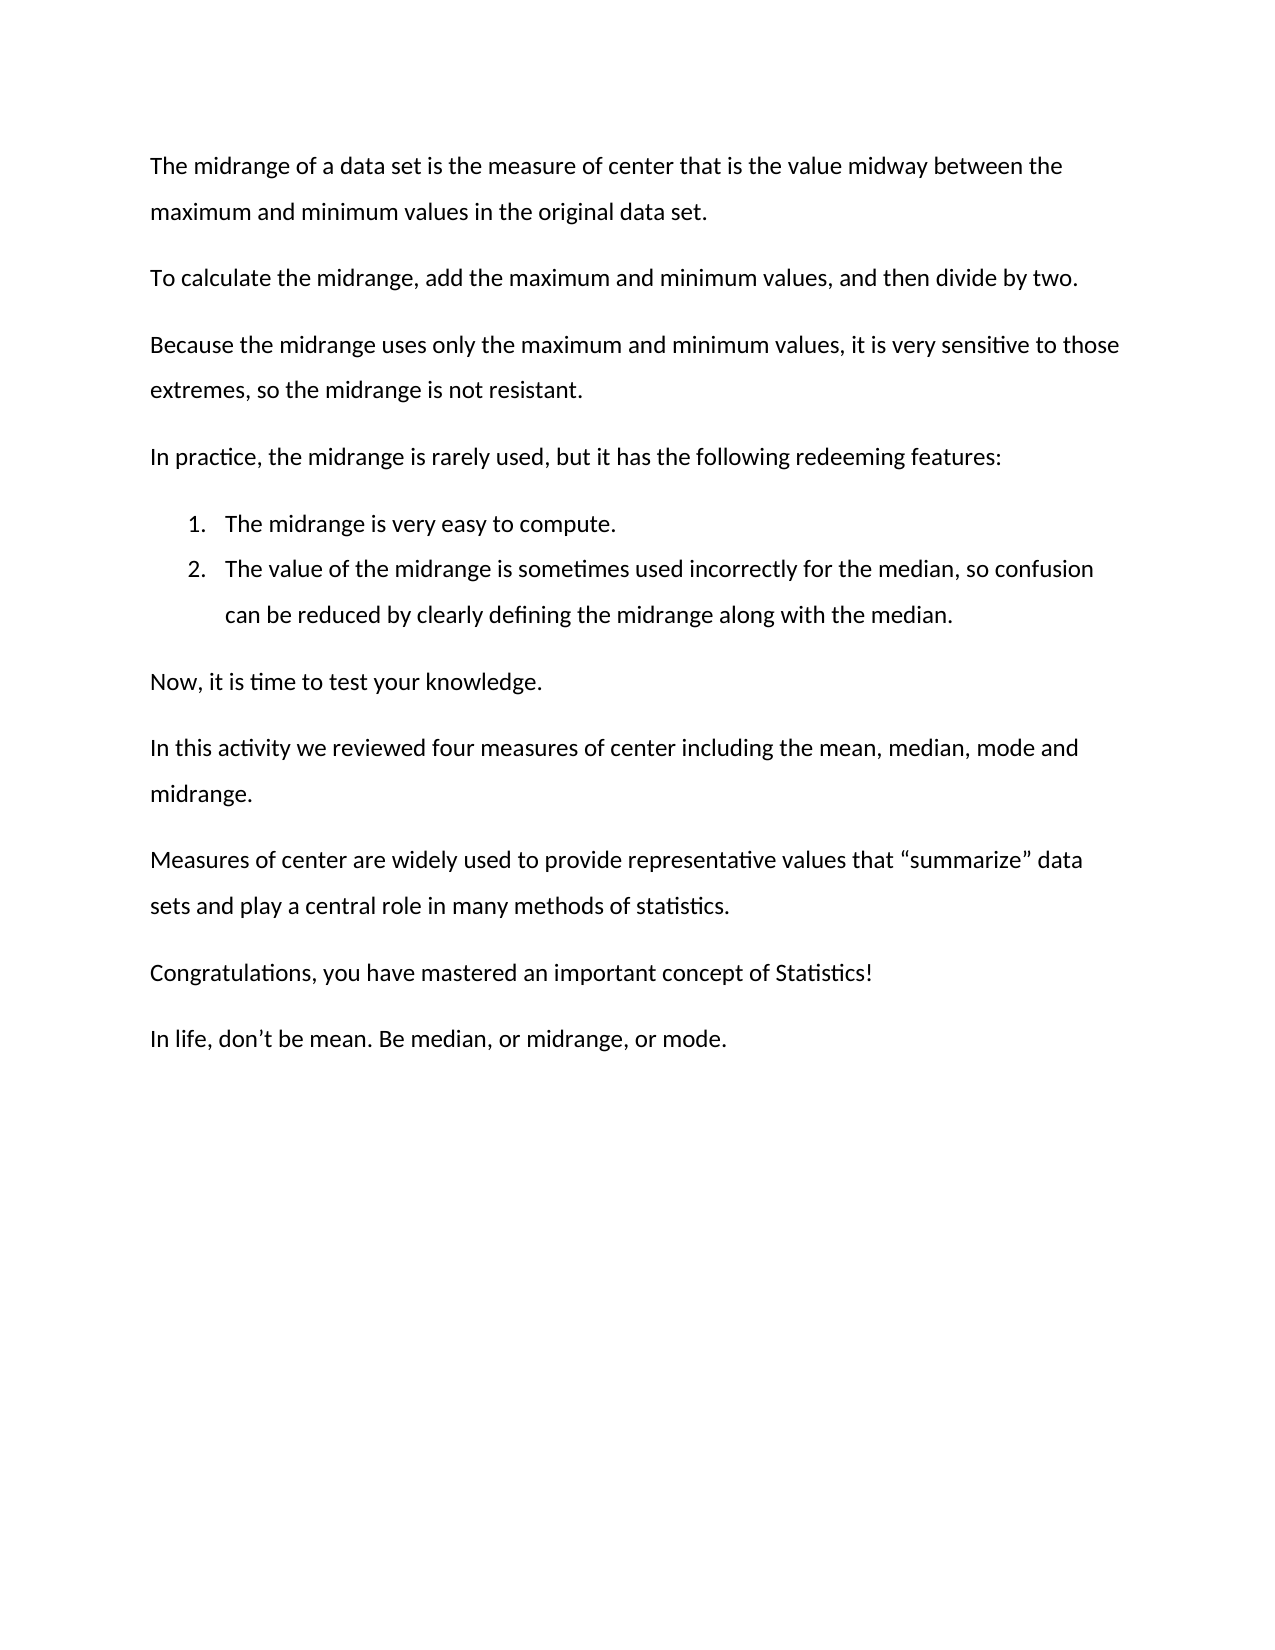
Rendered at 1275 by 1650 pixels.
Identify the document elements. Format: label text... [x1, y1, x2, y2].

text The midrange of a data set is the measure of center that is the value midway between the maximum and minimum values in the original data set. [150, 150, 1125, 226]
text Congratulations, you have mastered an important concept of Statistics! [150, 957, 1125, 987]
text Now, it is time to test your knowledge. [150, 666, 1125, 696]
text In this activity we reviewed four measures of center including the mean, median, mode and midrange. [150, 732, 1125, 808]
text In life, don’t be mean. Be median, or midrange, or mode. [150, 1023, 1125, 1054]
text In practice, the midrange is rarely used, but it has the following redeeming features: [150, 441, 1125, 472]
list The midrange is very easy to compute. [187, 508, 1125, 538]
text Measures of center are widely used to provide representative values that “summarize” data sets and play a central role in many methods of statistics. [150, 844, 1125, 921]
list The value of the midrange is sometimes used incorrectly for the median, so confusion can be reduced by clearly defining the midrange along with the median. [187, 553, 1125, 630]
text To calculate the midrange, add the maximum and minimum values, and then divide by two. [150, 262, 1125, 293]
text Because the midrange uses only the maximum and minimum values, it is very sensitive to those extremes, so the midrange is not resistant. [150, 329, 1125, 405]
